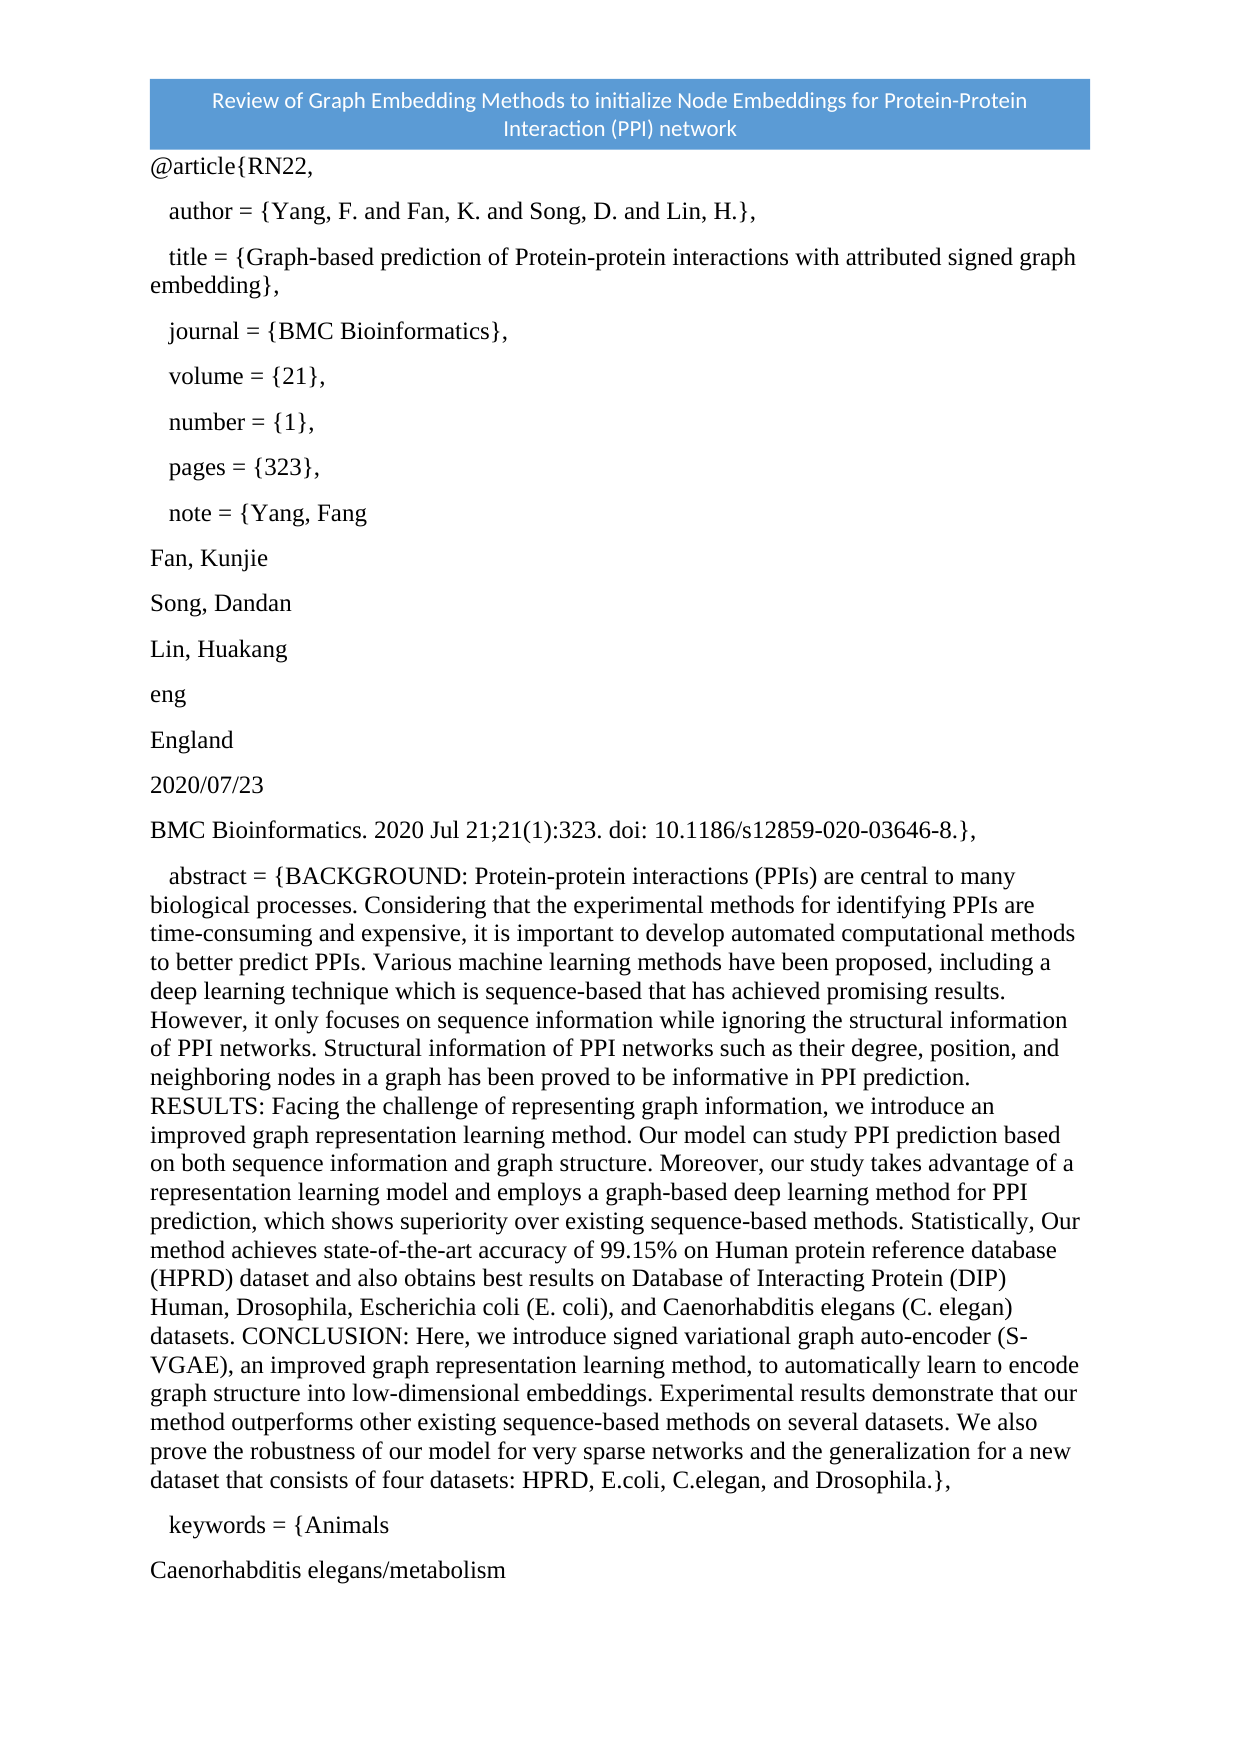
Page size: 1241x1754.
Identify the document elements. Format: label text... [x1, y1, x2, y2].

text Caenorhabditis elegans/metabolism [150, 1556, 1090, 1584]
text keywords = {Animals [150, 1510, 1090, 1539]
text journal = {BMC Bioinformatics}, [150, 316, 1090, 345]
text eng [150, 679, 1090, 708]
text abstract = {BACKGROUND: Protein-protein interactions (PPIs) are central to many biological processes. Considering that the experimental methods for identifying PPIs are time-consuming and expensive, it is important to develop automated computational methods to better predict PPIs. Various machine learning methods have been proposed, including a deep learning technique which is sequence-based that has achieved promising results. However, it only focuses on sequence information while ignoring the structural information of PPI networks. Structural information of PPI networks such as their degree, position, and neighboring nodes in a graph has been proved to be informative in PPI prediction. RESULTS: Facing the challenge of representing graph information, we introduce an improved graph representation learning method. Our model can study PPI prediction based on both sequence information and graph structure. Moreover, our study takes advantage of a representation learning model and employs a graph-based deep learning method for PPI prediction, which shows superiority over existing sequence-based methods. Statistically, Our method achieves state-of-the-art accuracy of 99.15% on Human protein reference database (HPRD) dataset and also obtains best results on Database of Interacting Protein (DIP) Human, Drosophila, Escherichia coli (E. coli), and Caenorhabditis elegans (C. elegan) datasets. CONCLUSION: Here, we introduce signed variational graph auto-encoder (S-VGAE), an improved graph representation learning method, to automatically learn to encode graph structure into low-dimensional embeddings. Experimental results demonstrate that our method outperforms other existing sequence-based methods on several datasets. We also prove the robustness of our model for very sparse networks and the generalization for a new dataset that consists of four datasets: HPRD, E.coli, C.elegan, and Drosophila.}, [150, 861, 1090, 1493]
text Lin, Huakang [150, 634, 1090, 663]
text title = {Graph-based prediction of Protein-protein interactions with attributed signed graph embedding}, [150, 242, 1090, 299]
text England [150, 725, 1090, 753]
text 2020/07/23 [150, 770, 1090, 799]
text note = {Yang, Fang [150, 498, 1090, 526]
text Song, Dandan [150, 588, 1090, 617]
text @article{RN22, [150, 150, 1090, 180]
text author = {Yang, F. and Fan, K. and Song, D. and Lin, H.}, [150, 196, 1090, 225]
text volume = {21}, [150, 361, 1090, 390]
text number = {1}, [150, 407, 1090, 436]
text pages = {323}, [150, 452, 1090, 481]
text Fan, Kunjie [150, 543, 1090, 572]
text BMC Bioinformatics. 2020 Jul 21;21(1):323. doi: 10.1186/s12859-020-03646-8.}, [150, 816, 1090, 844]
